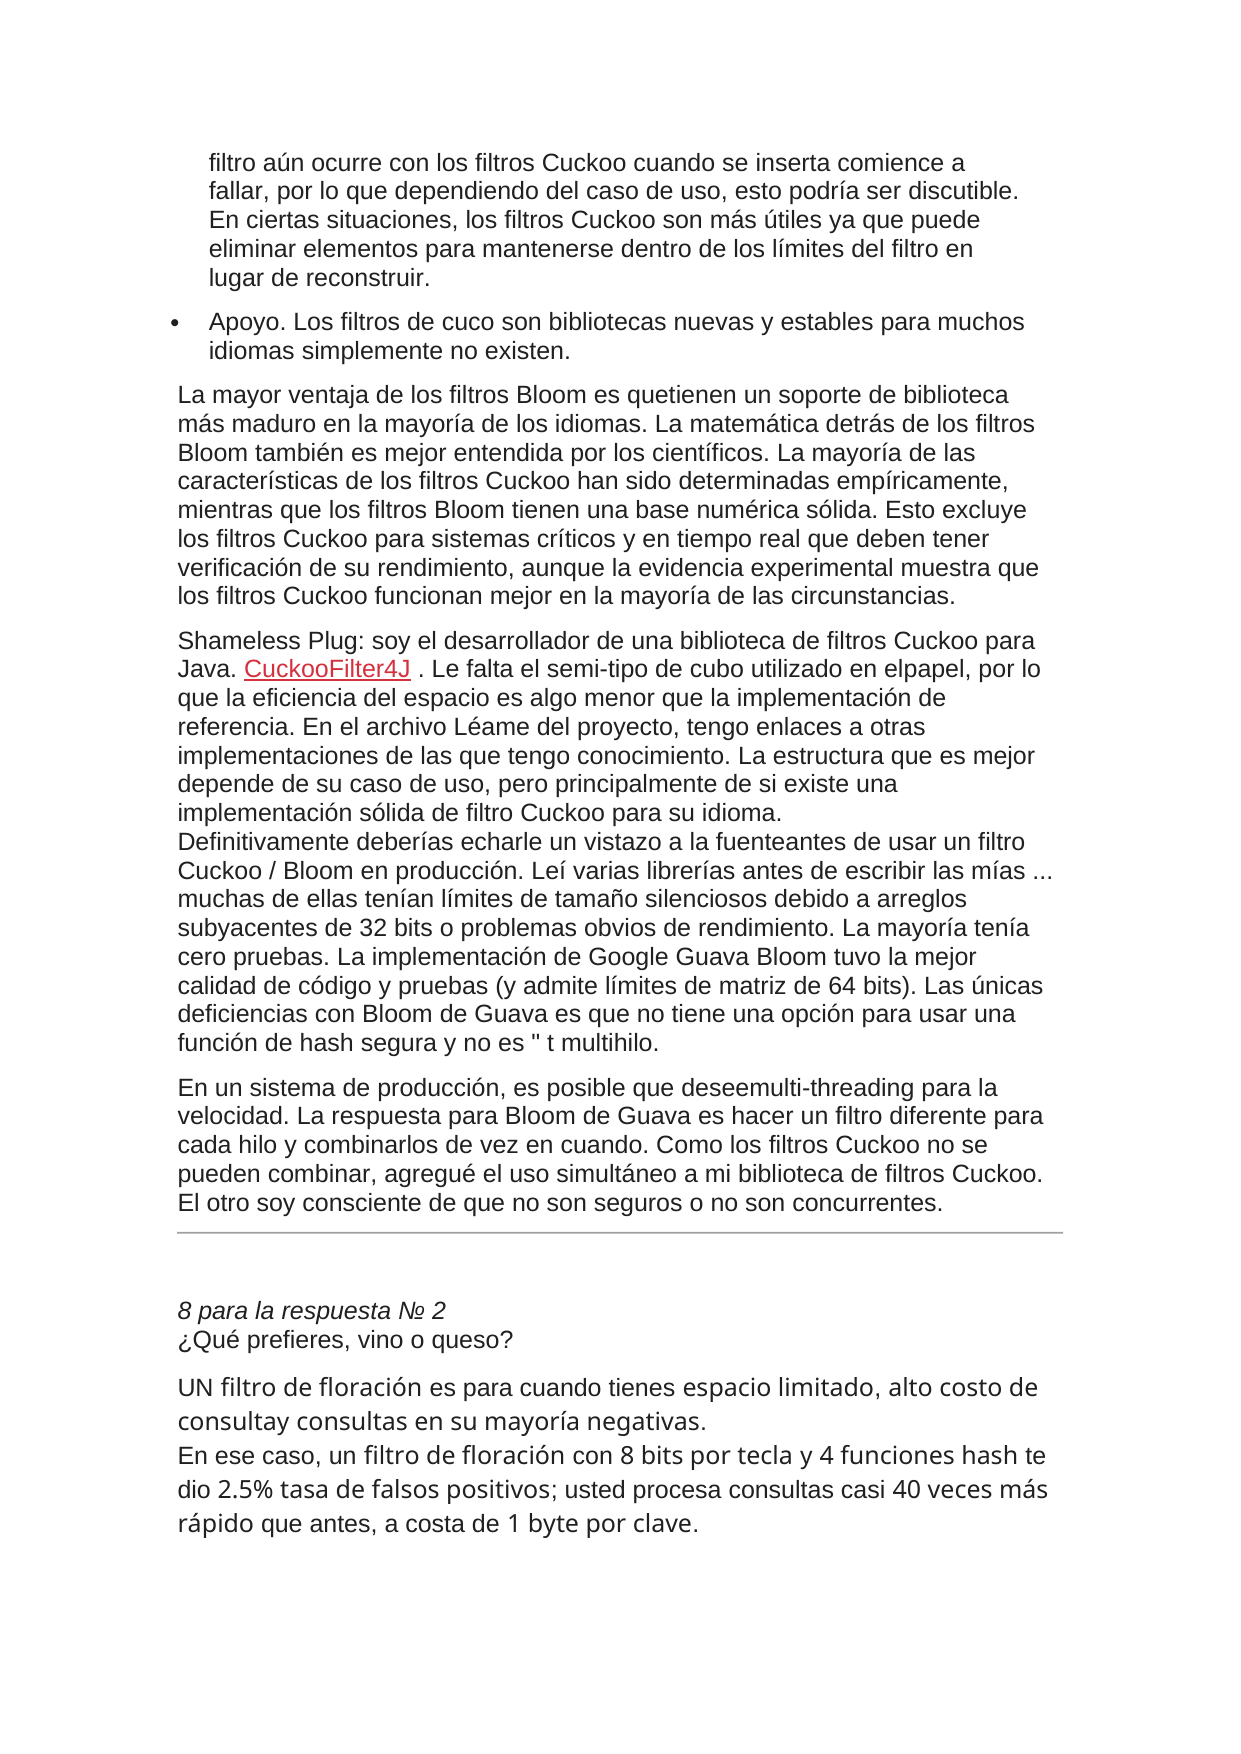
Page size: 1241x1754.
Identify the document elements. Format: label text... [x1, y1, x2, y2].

text ¿Qué prefieres, vino o queso? [177, 1325, 1063, 1354]
text En un sistema de producción, es posible que deseemulti-threading para la velocidad. La respuesta para Bloom de Guava es hacer un filtro diferente para cada hilo y combinarlos de vez en cuando. Como los filtros Cuckoo no se pueden combinar, agregué el uso simultáneo a mi biblioteca de filtros Cuckoo. El otro soy consciente de que no son seguros o no son concurrentes. [177, 1073, 1063, 1216]
text La mayor ventaja de los filtros Bloom es quetienen un soporte de biblioteca más maduro en la mayoría de los idiomas. La matemática detrás de los filtros Bloom también es mejor entendida por los científicos. La mayoría de las características de los filtros Cuckoo han sido determinadas empíricamente, mientras que los filtros Bloom tienen una base numérica sólida. Esto excluye los filtros Cuckoo para sistemas críticos y en tiempo real que deben tener verificación de su rendimiento, aunque la evidencia experimental muestra que los filtros Cuckoo funcionan mejor en la mayoría de las circunstancias. [177, 380, 1063, 610]
text UN filtro de floración es para cuando tienes espacio limitado, alto costo de consultay consultas en su mayoría negativas. En ese caso, un filtro de floración con 8 bits por tecla y 4 funciones hash te dio 2.5% tasa de falsos positivos; usted procesa consultas casi 40 veces más rápido que antes, a costa de 1 byte por clave. [177, 1369, 1063, 1539]
text Shameless Plug: soy el desarrollador de una biblioteca de filtros Cuckoo para Java. CuckooFilter4J . Le falta el semi-tipo de cubo utilizado en elpapel, por lo que la eficiencia del espacio es algo menor que la implementación de referencia. En el archivo Léame del proyecto, tengo enlaces a otras implementaciones de las que tengo conocimiento. La estructura que es mejor depende de su caso de uso, pero principalmente de si existe una implementación sólida de filtro Cuckoo para su idioma. [177, 626, 1063, 827]
text 8 para la respuesta № 2 [177, 1296, 1063, 1325]
list Apoyo. Los filtros de cuco son bibliotecas nuevas y estables para muchos idiomas simplemente no existen. [171, 307, 1032, 364]
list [171, 148, 1032, 291]
text Definitivamente deberías echarle un vistazo a la fuenteantes de usar un filtro Cuckoo / Bloom en producción. Leí varias librerías antes de escribir las mías ... muchas de ellas tenían límites de tamaño silenciosos debido a arreglos subyacentes de 32 bits o problemas obvios de rendimiento. La mayoría tenía cero pruebas. La implementación de Google Guava Bloom tuvo la mejor calidad de código y pruebas (y admite límites de matriz de 64 bits). Las únicas deficiencias con Bloom de Guava es que no tiene una opción para usar una función de hash segura y no es " t multihilo. [177, 827, 1063, 1057]
